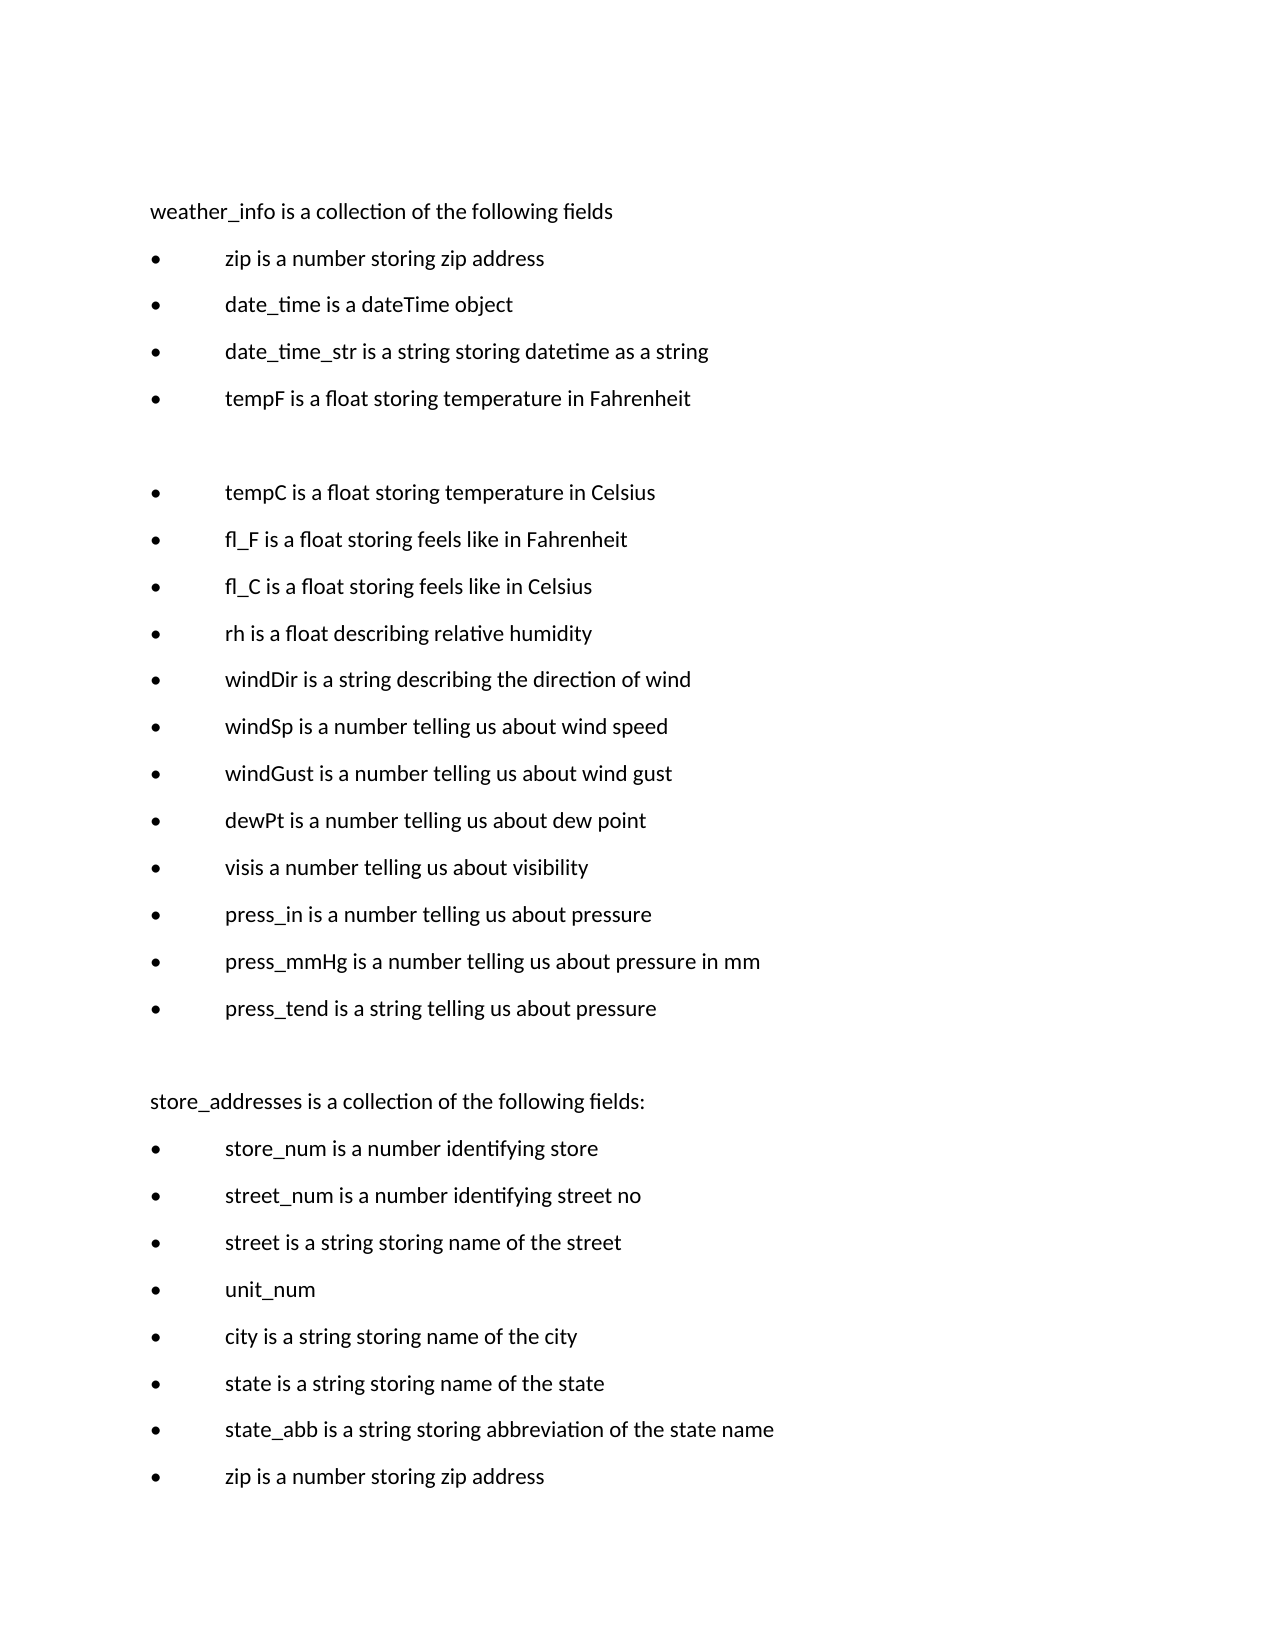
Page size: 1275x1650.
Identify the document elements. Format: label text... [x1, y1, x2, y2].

text • city is a string storing name of the city [150, 1322, 1125, 1350]
text • fl_C is a float storing feels like in Celsius [150, 572, 1125, 600]
text • windGust is a number telling us about wind gust [150, 759, 1125, 787]
text • visis a number telling us about visibility [150, 853, 1125, 881]
text • state_abb is a string storing abbreviation of the state name [150, 1416, 1125, 1444]
text • fl_F is a float storing feels like in Fahrenheit [150, 525, 1125, 553]
text • tempF is a float storing temperature in Fahrenheit [150, 384, 1125, 412]
text • dewPt is a number telling us about dew point [150, 806, 1125, 834]
text • press_tend is a string telling us about pressure [150, 994, 1125, 1022]
text • unit_num [150, 1275, 1125, 1303]
text weather_info is a collection of the following fields [150, 197, 1125, 225]
text • street is a string storing name of the street [150, 1228, 1125, 1256]
text store_addresses is a collection of the following fields: [150, 1087, 1125, 1116]
text • tempC is a float storing temperature in Celsius [150, 478, 1125, 506]
text • date_time is a dateTime object [150, 291, 1125, 319]
text • press_mmHg is a number telling us about pressure in mm [150, 947, 1125, 975]
text • date_time_str is a string storing datetime as a string [150, 337, 1125, 366]
text • windDir is a string describing the direction of wind [150, 666, 1125, 694]
text • zip is a number storing zip address [150, 244, 1125, 272]
text • windSp is a number telling us about wind speed [150, 712, 1125, 741]
text • press_in is a number telling us about pressure [150, 900, 1125, 928]
text • street_num is a number identifying street no [150, 1181, 1125, 1209]
text • state is a string storing name of the state [150, 1369, 1125, 1397]
text • zip is a number storing zip address [150, 1462, 1125, 1491]
text • store_num is a number identifying store [150, 1134, 1125, 1162]
text • rh is a float describing relative humidity [150, 619, 1125, 647]
